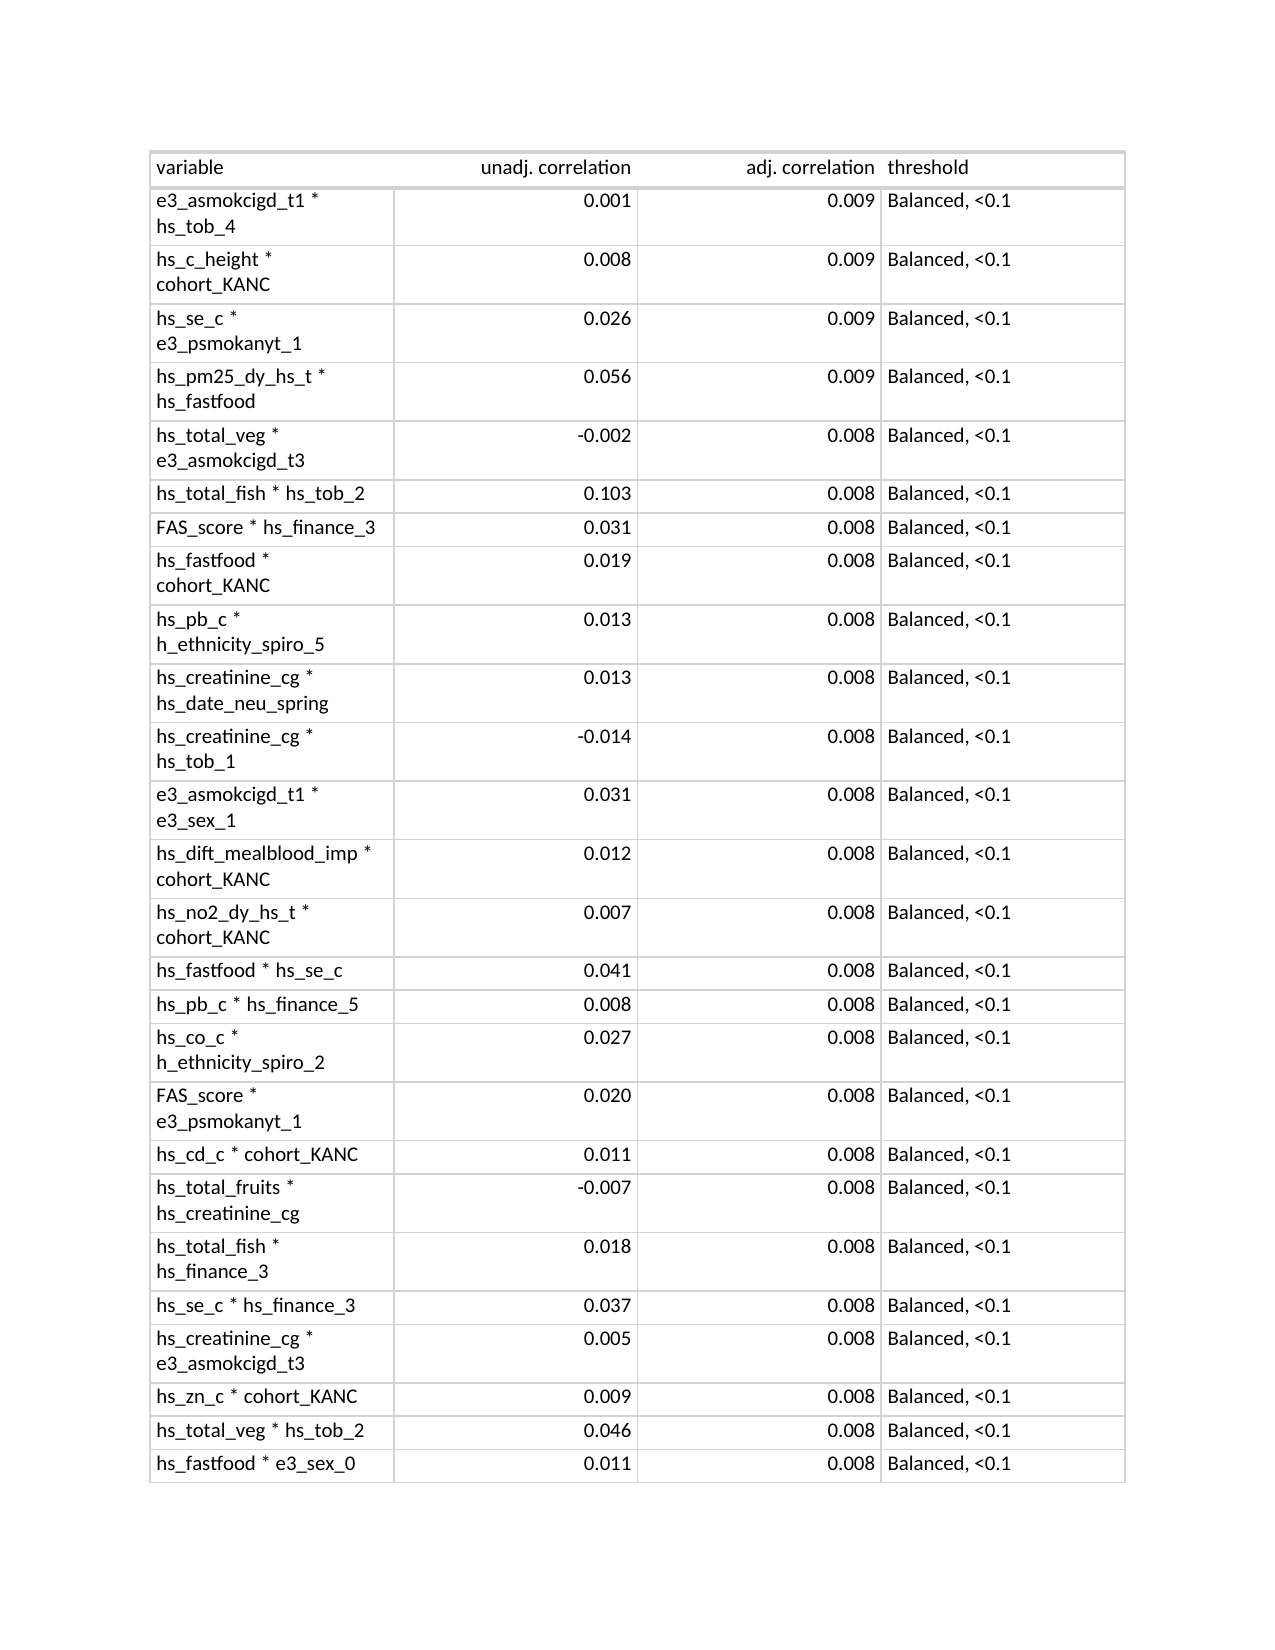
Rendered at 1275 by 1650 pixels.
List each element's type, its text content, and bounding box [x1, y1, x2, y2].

table_cell Balanced, <0.1 [882, 481, 1124, 512]
table_cell 0.008 [638, 723, 880, 780]
table_cell 0.008 [638, 1417, 880, 1449]
table_cell 0.103 [395, 481, 637, 512]
table_cell 0.008 [638, 958, 880, 989]
table_cell 0.018 [395, 1233, 637, 1290]
table_cell 0.008 [638, 1325, 880, 1382]
table_cell 0.008 [395, 246, 637, 303]
table_cell Balanced, <0.1 [882, 363, 1124, 420]
table_cell 0.008 [638, 1384, 880, 1415]
table_cell 0.008 [638, 547, 880, 604]
table_cell Balanced, <0.1 [882, 547, 1124, 604]
table_cell hs_creatinine_cg * hs_date_neu_spring [151, 665, 393, 721]
table_cell 0.008 [638, 991, 880, 1022]
table_cell Balanced, <0.1 [882, 1233, 1124, 1290]
table_cell e3_asmokcigd_t1 * hs_tob_4 [151, 190, 393, 244]
table_cell hs_c_height * cohort_KANC [151, 246, 393, 303]
table_cell Balanced, <0.1 [882, 246, 1124, 303]
table_cell 0.013 [395, 665, 637, 721]
table_cell 0.008 [638, 1450, 880, 1482]
table_cell -0.007 [395, 1175, 637, 1232]
table_cell Balanced, <0.1 [882, 1292, 1124, 1323]
table_cell 0.009 [638, 246, 880, 303]
table_cell FAS_score * e3_psmokanyt_1 [151, 1083, 393, 1140]
table_cell hs_zn_c * cohort_KANC [151, 1384, 393, 1415]
table_cell Balanced, <0.1 [882, 899, 1124, 956]
table_cell Balanced, <0.1 [882, 723, 1124, 780]
table_cell 0.013 [395, 606, 637, 663]
table_cell Balanced, <0.1 [882, 422, 1124, 479]
table_cell 0.008 [638, 1233, 880, 1290]
table_header threshold [881, 154, 1124, 186]
table_cell 0.011 [395, 1450, 637, 1482]
table_header unadj. correlation [394, 154, 637, 186]
table_cell 0.009 [638, 190, 880, 244]
table_cell 0.009 [638, 363, 880, 420]
table_cell 0.020 [395, 1083, 637, 1140]
table_cell 0.008 [638, 606, 880, 663]
table_cell hs_co_c * h_ethnicity_spiro_2 [151, 1024, 393, 1081]
table_cell hs_pb_c * h_ethnicity_spiro_5 [151, 606, 393, 663]
table_cell 0.012 [395, 840, 637, 897]
table_cell hs_fastfood * cohort_KANC [151, 547, 393, 604]
table_cell hs_se_c * e3_psmokanyt_1 [151, 305, 393, 362]
table_cell 0.008 [638, 514, 880, 546]
table_cell hs_total_veg * hs_tob_2 [151, 1417, 393, 1449]
table_cell 0.001 [395, 190, 637, 244]
table_cell 0.009 [395, 1384, 637, 1415]
table_cell hs_creatinine_cg * e3_asmokcigd_t3 [151, 1325, 393, 1382]
table_cell Balanced, <0.1 [882, 1384, 1124, 1415]
table_cell hs_total_fish * hs_tob_2 [151, 481, 393, 512]
table_cell 0.011 [395, 1141, 637, 1173]
table_cell FAS_score * hs_finance_3 [151, 514, 393, 546]
table_cell 0.008 [638, 481, 880, 512]
table_cell 0.008 [638, 665, 880, 721]
table_cell Balanced, <0.1 [882, 958, 1124, 989]
table_cell -0.002 [395, 422, 637, 479]
table_cell Balanced, <0.1 [882, 305, 1124, 362]
table_cell 0.007 [395, 899, 637, 956]
table_cell hs_fastfood * e3_sex_0 [151, 1450, 393, 1482]
table_cell 0.026 [395, 305, 637, 362]
table_cell 0.008 [638, 840, 880, 897]
table_cell 0.008 [638, 1292, 880, 1323]
table_cell Balanced, <0.1 [882, 1175, 1124, 1232]
table_cell Balanced, <0.1 [882, 190, 1124, 244]
table_cell hs_total_veg * e3_asmokcigd_t3 [151, 422, 393, 479]
table_cell Balanced, <0.1 [882, 1417, 1124, 1449]
table_header variable [151, 154, 394, 186]
table_cell 0.008 [638, 1141, 880, 1173]
table_cell 0.008 [638, 1083, 880, 1140]
table_cell hs_pm25_dy_hs_t * hs_fastfood [151, 363, 393, 420]
table_cell hs_cd_c * cohort_KANC [151, 1141, 393, 1173]
table_cell Balanced, <0.1 [882, 1141, 1124, 1173]
table_cell e3_asmokcigd_t1 * e3_sex_1 [151, 782, 393, 839]
table_cell 0.031 [395, 514, 637, 546]
table_cell Balanced, <0.1 [882, 1450, 1124, 1482]
table_cell Balanced, <0.1 [882, 665, 1124, 721]
table_cell hs_total_fish * hs_finance_3 [151, 1233, 393, 1290]
table_cell 0.037 [395, 1292, 637, 1323]
table_cell Balanced, <0.1 [882, 1024, 1124, 1081]
table_cell 0.008 [638, 1175, 880, 1232]
table_cell 0.008 [638, 1024, 880, 1081]
table_cell Balanced, <0.1 [882, 514, 1124, 546]
table_cell hs_no2_dy_hs_t * cohort_KANC [151, 899, 393, 956]
table_cell hs_creatinine_cg * hs_tob_1 [151, 723, 393, 780]
table_cell hs_dift_mealblood_imp * cohort_KANC [151, 840, 393, 897]
table_cell hs_se_c * hs_finance_3 [151, 1292, 393, 1323]
table_cell Balanced, <0.1 [882, 1325, 1124, 1382]
table_header adj. correlation [638, 154, 881, 186]
table_cell 0.008 [638, 422, 880, 479]
table_cell hs_pb_c * hs_finance_5 [151, 991, 393, 1022]
table_cell Balanced, <0.1 [882, 840, 1124, 897]
table_cell Balanced, <0.1 [882, 991, 1124, 1022]
table_cell Balanced, <0.1 [882, 782, 1124, 839]
table_cell 0.009 [638, 305, 880, 362]
table_cell 0.008 [638, 899, 880, 956]
table_cell 0.019 [395, 547, 637, 604]
table_cell hs_total_fruits * hs_creatinine_cg [151, 1175, 393, 1232]
table_cell 0.046 [395, 1417, 637, 1449]
table_cell 0.008 [395, 991, 637, 1022]
table_cell 0.008 [638, 782, 880, 839]
table_cell hs_fastfood * hs_se_c [151, 958, 393, 989]
table_cell 0.005 [395, 1325, 637, 1382]
table_cell 0.027 [395, 1024, 637, 1081]
table_cell 0.031 [395, 782, 637, 839]
table_cell Balanced, <0.1 [882, 606, 1124, 663]
table_cell Balanced, <0.1 [882, 1083, 1124, 1140]
table_cell -0.014 [395, 723, 637, 780]
table_cell 0.041 [395, 958, 637, 989]
table_cell 0.056 [395, 363, 637, 420]
